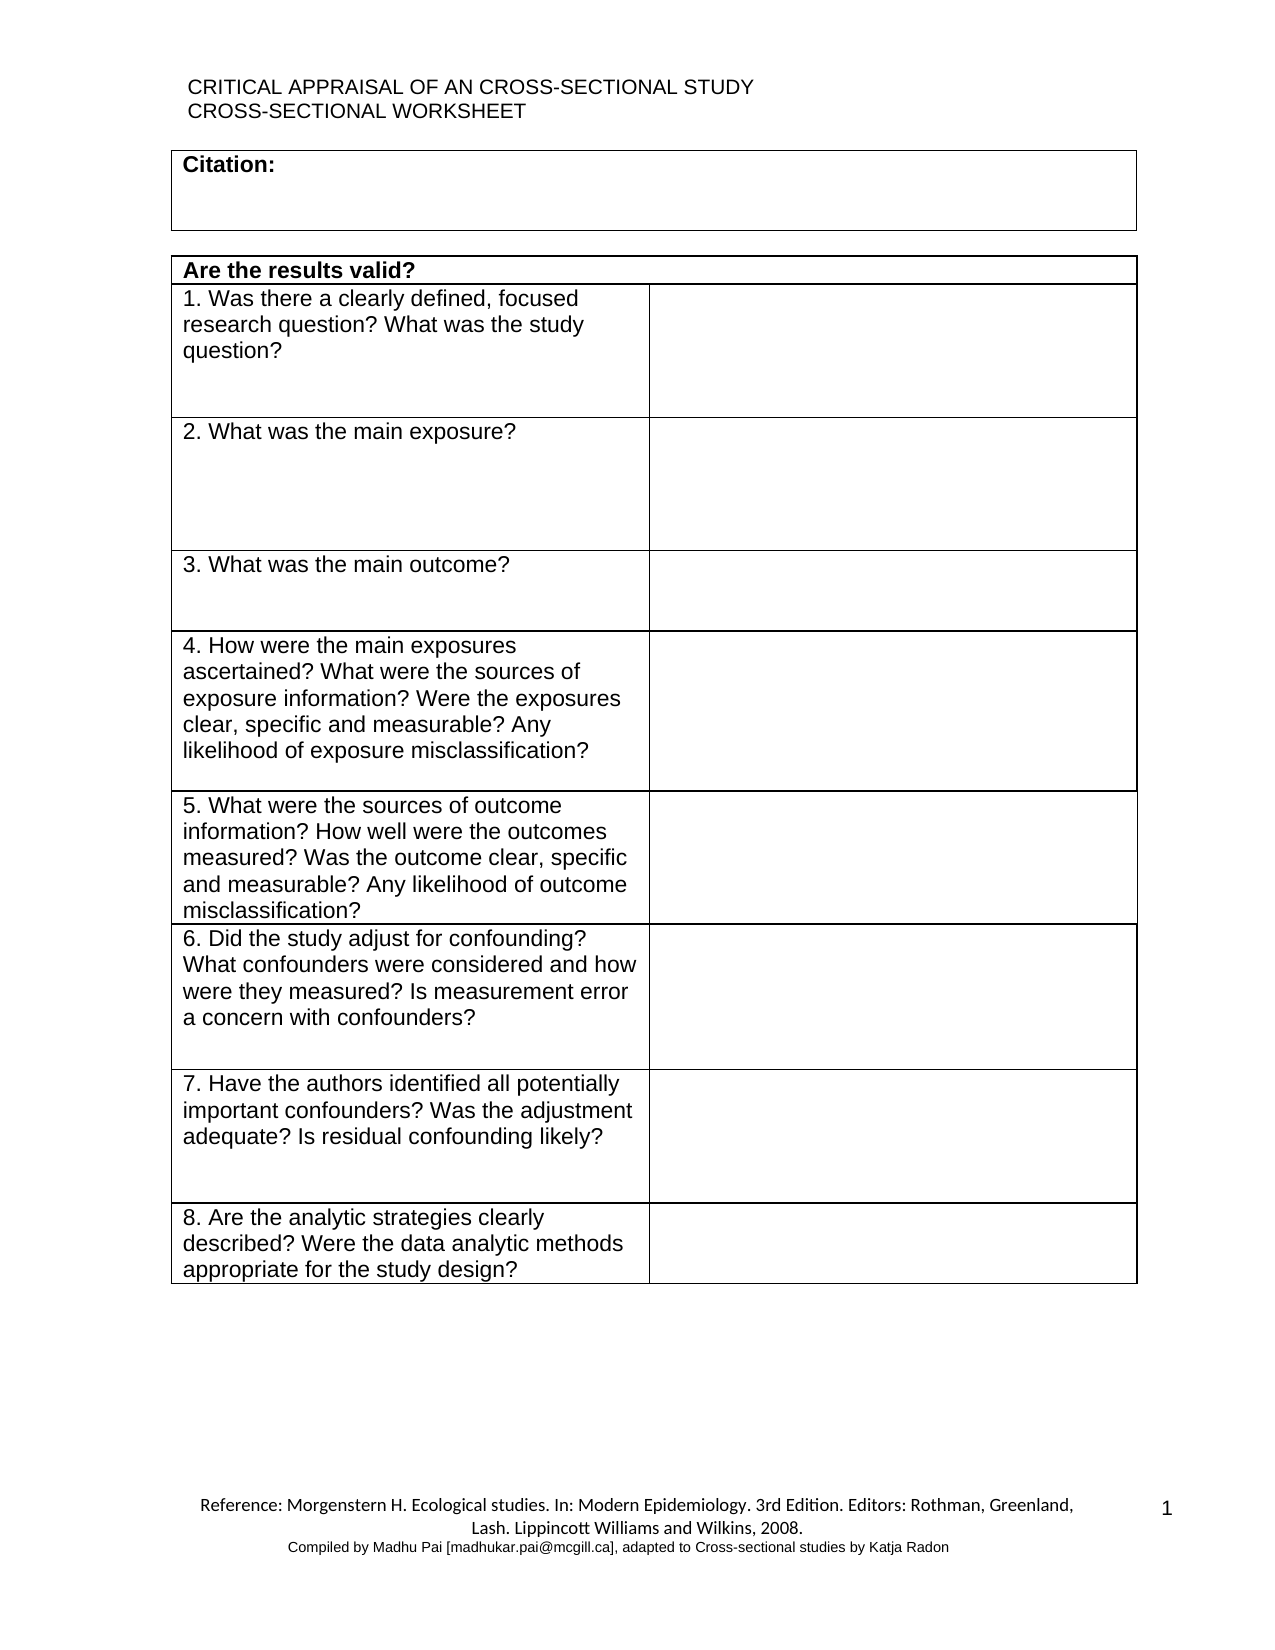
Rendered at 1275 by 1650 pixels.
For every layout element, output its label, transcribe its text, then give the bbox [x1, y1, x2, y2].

table_cell 5. What were the sources of outcome information? How well were the outcomes measured? Was the outcome clear, specific and measurable? Any likelihood of outcome misclassification? [172, 792, 649, 923]
table_cell [650, 925, 1136, 1069]
table_cell [650, 551, 1136, 630]
table_cell [650, 1204, 1136, 1283]
table_cell 2. What was the main exposure? [172, 418, 649, 550]
table_cell 4. How were the main exposures ascertained? What were the sources of exposure information? Were the exposures clear, specific and measurable? Any likelihood of exposure misclassification? [172, 632, 649, 790]
table_header Citation: [172, 151, 1136, 230]
table_cell 7. Have the authors identified all potentially important confounders? Was the adjustment adequate? Is residual confounding likely? [172, 1070, 649, 1202]
table_cell [650, 1070, 1136, 1202]
table_cell [650, 418, 1136, 550]
table_cell 1. Was there a clearly defined, focused research question? What was the study question? [172, 285, 649, 416]
table_cell [650, 792, 1137, 923]
table_cell 3. What was the main outcome? [172, 551, 649, 630]
table_cell 6. Did the study adjust for confounding? What confounders were considered and how were they measured? Is measurement error a concern with confounders? [172, 925, 649, 1069]
table_cell [650, 632, 1136, 790]
table_header Are the results valid? [172, 257, 1136, 283]
table_cell 8. Are the analytic strategies clearly described? Were the data analytic methods appropriate for the study design? [172, 1204, 649, 1283]
table_cell [650, 285, 1136, 416]
